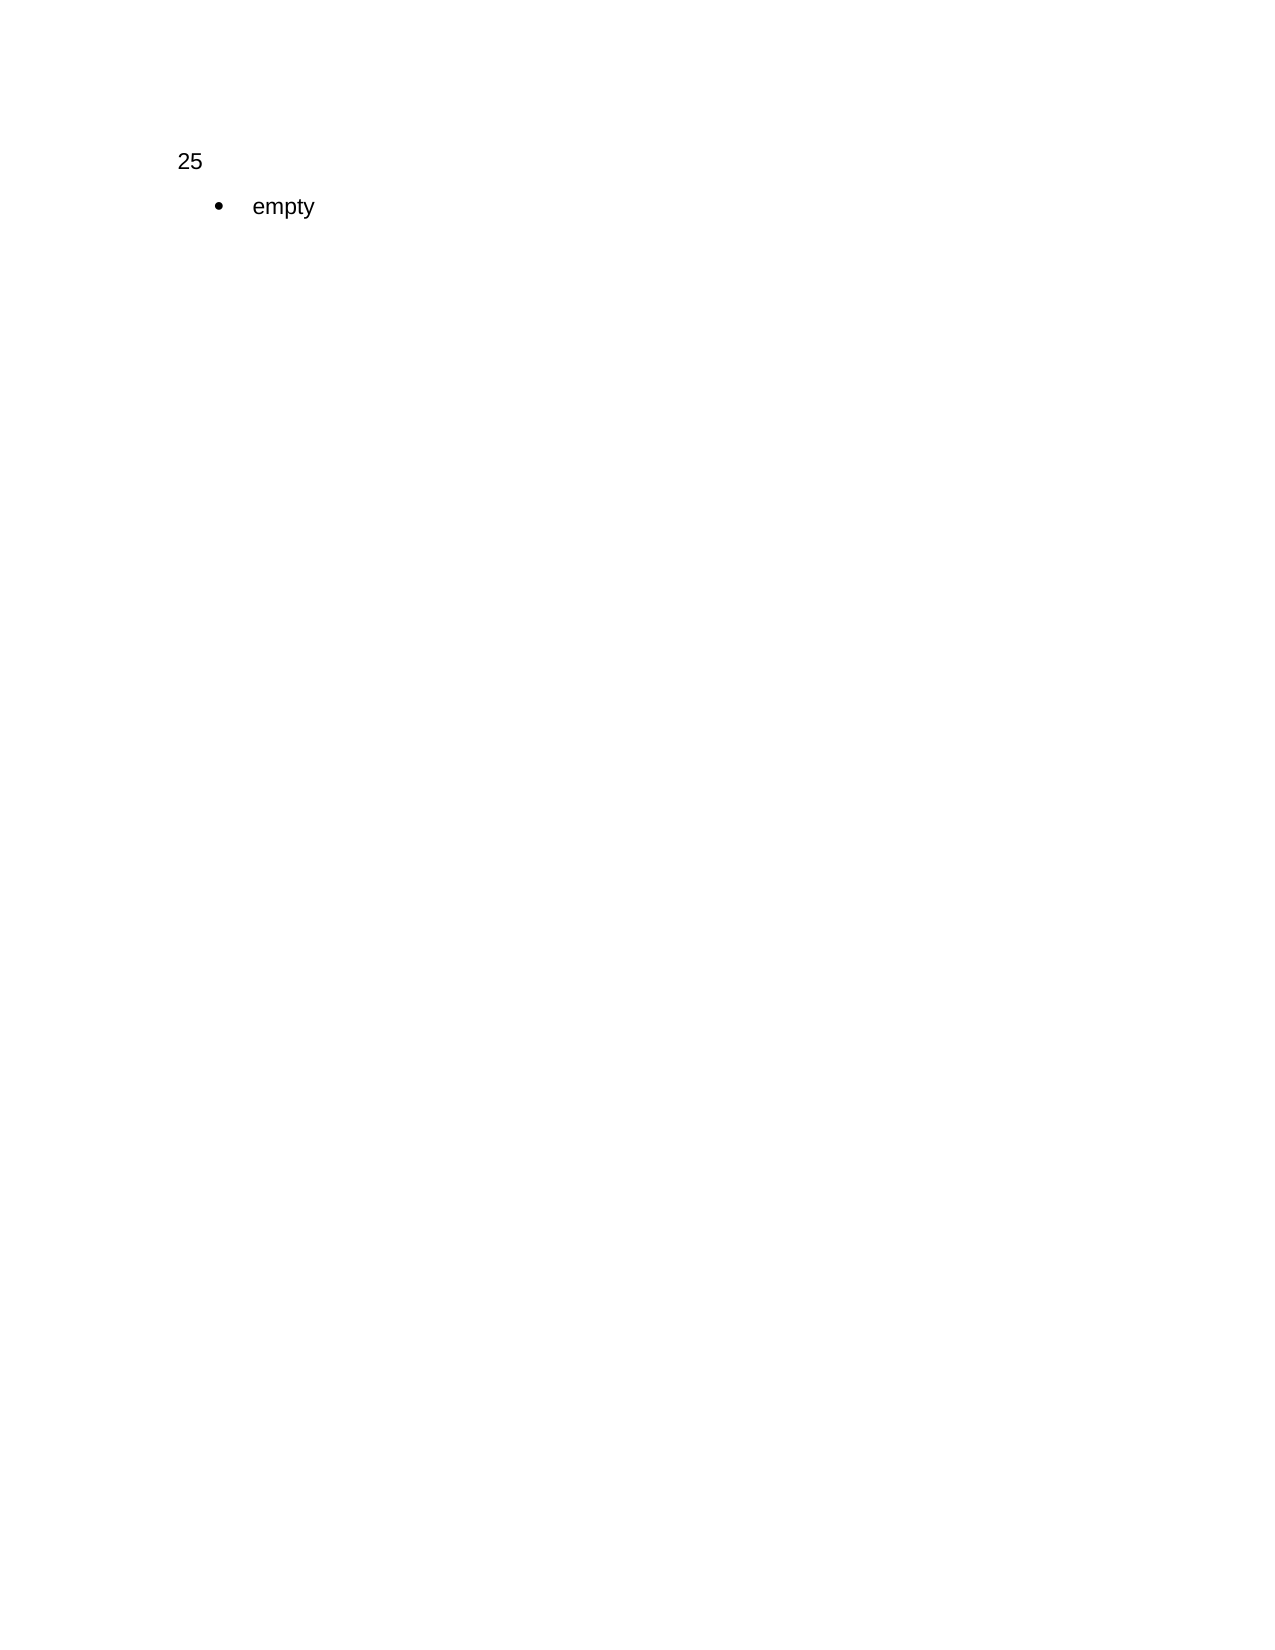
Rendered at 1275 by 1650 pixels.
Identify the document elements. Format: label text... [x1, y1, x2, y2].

list empty [215, 193, 1098, 219]
text 25 [177, 148, 1098, 174]
